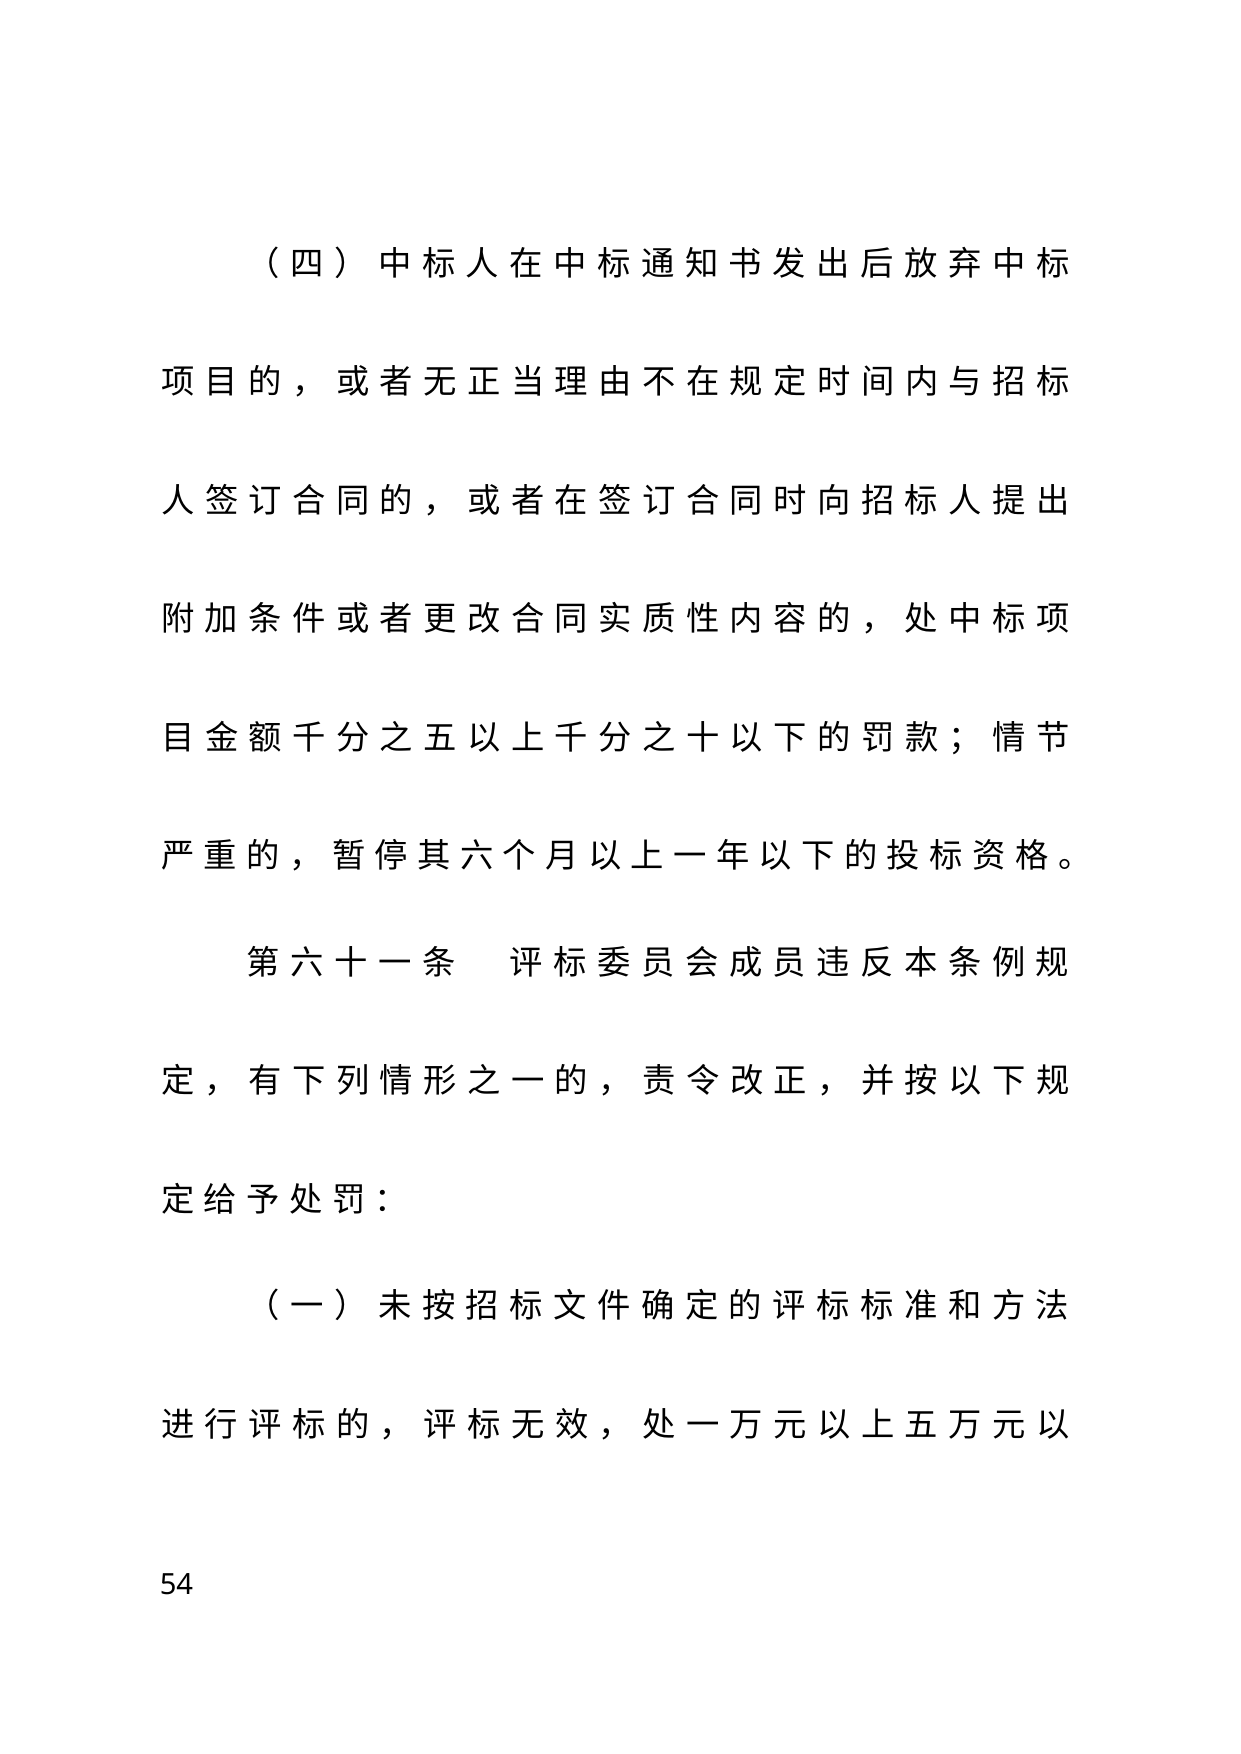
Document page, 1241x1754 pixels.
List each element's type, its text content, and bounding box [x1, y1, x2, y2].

text 第六十一条 评标委员会成员违反本条例规定，有下列情形之一的，责令改正，并按以下规定给予处罚： [161, 912, 1079, 1244]
text （四）中标人在中标通知书发出后放弃中标项目的，或者无正当理由不在规定时间内与招标人签订合同的，或者在签订合同时向招标人提出附加条件或者更改合同实质性内容的，处中标项目金额千分之五以上千分之十以下的罚款；情节严重的，暂停其六个月以上一年以下的投标资格。 [161, 213, 1079, 900]
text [161, 1256, 1079, 1469]
